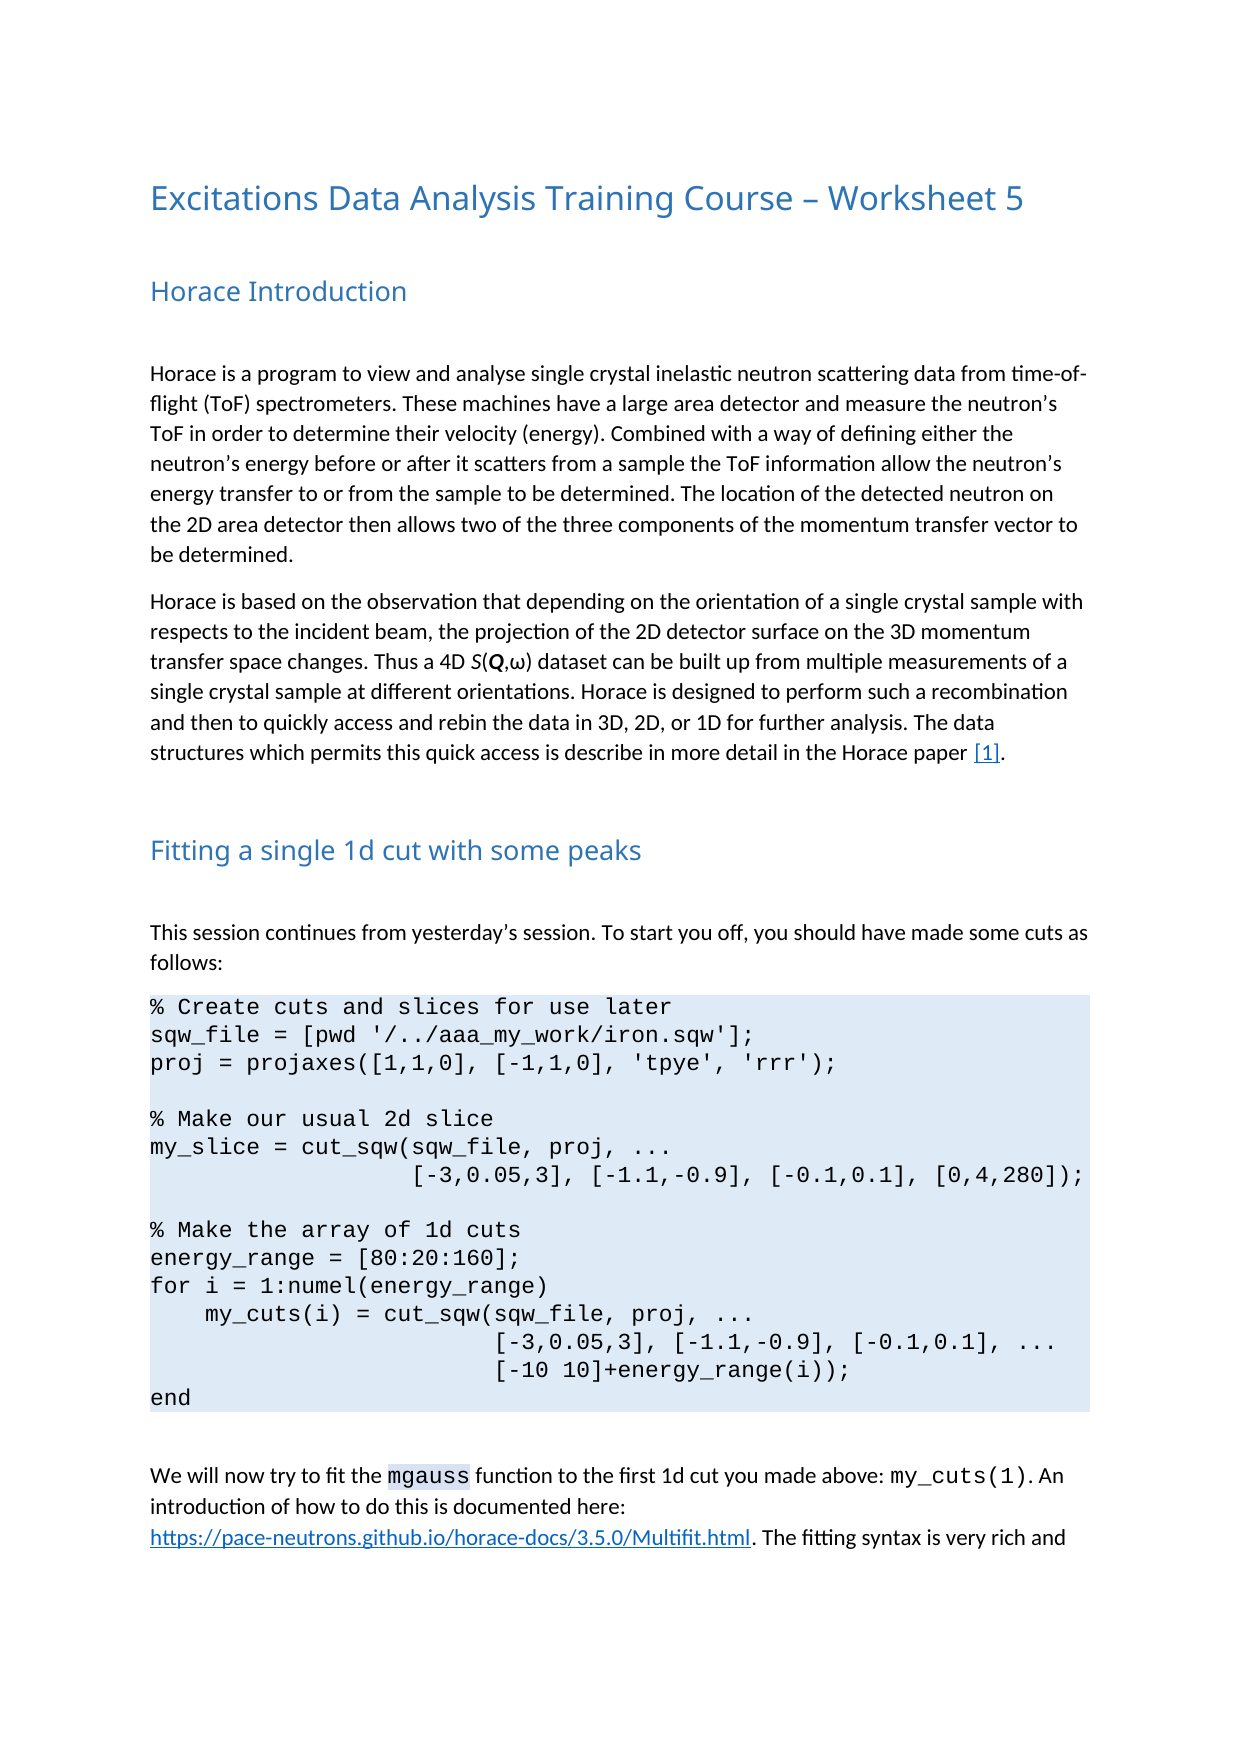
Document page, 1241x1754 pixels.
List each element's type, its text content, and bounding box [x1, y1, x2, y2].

text end [150, 1386, 1090, 1412]
text % Create cuts and slices for use later [150, 995, 1090, 1021]
text [-3,0.05,3], [-1.1,-0.9], [-0.1,0.1], [0,4,280]); [150, 1163, 1090, 1189]
text This session continues from yesterday’s session. To start you off, you should have made some cuts as follows: [150, 918, 1090, 977]
text energy_range = [80:20:160]; [150, 1247, 1090, 1273]
text Horace is based on the observation that depending on the orientation of a single crystal sample with respects to the incident beam, the projection of the 2D detector surface on the 3D momentum transfer space changes. Thus a 4D S(Q,ω) dataset can be built up from multiple measurements of a single crystal sample at different orientations. Horace is designed to perform such a recombination and then to quickly access and rebin the data in 3D, 2D, or 1D for further analysis. The data structures which permits this quick access is describe in more detail in the Horace paper [1]. [150, 587, 1090, 766]
subtitle Fitting a single 1d cut with some peaks [150, 832, 1090, 868]
text proj = projaxes([1,1,0], [-1,1,0], 'tpye', 'rrr'); [150, 1051, 1090, 1077]
text % Make the array of 1d cuts [150, 1219, 1090, 1245]
subtitle Excitations Data Analysis Training Course – Worksheet 5 [150, 175, 1090, 220]
text Horace is a program to view and analyse single crystal inelastic neutron scattering data from time-of-flight (ToF) spectrometers. These machines have a large area detector and measure the neutron’s ToF in order to determine their velocity (energy). Combined with a way of defining either the neutron’s energy before or after it scatters from a sample the ToF information allow the neutron’s energy transfer to or from the sample to be determined. The location of the detected neutron on the 2D area detector then allows two of the three components of the momentum transfer vector to be determined. [150, 359, 1090, 568]
text sqw_file = [pwd '/../aaa_my_work/iron.sqw']; [150, 1023, 1090, 1049]
text for i = 1:numel(energy_range) [150, 1274, 1090, 1301]
text my_slice = cut_sqw(sqw_file, proj, ... [150, 1135, 1090, 1161]
text % Make our usual 2d slice [150, 1107, 1090, 1133]
subtitle Horace Introduction [150, 272, 1090, 309]
text [-3,0.05,3], [-1.1,-0.9], [-0.1,0.1], ... [150, 1330, 1090, 1356]
text my_cuts(i) = cut_sqw(sqw_file, proj, ... [150, 1302, 1090, 1328]
text [-10 10]+energy_range(i)); [150, 1358, 1090, 1384]
